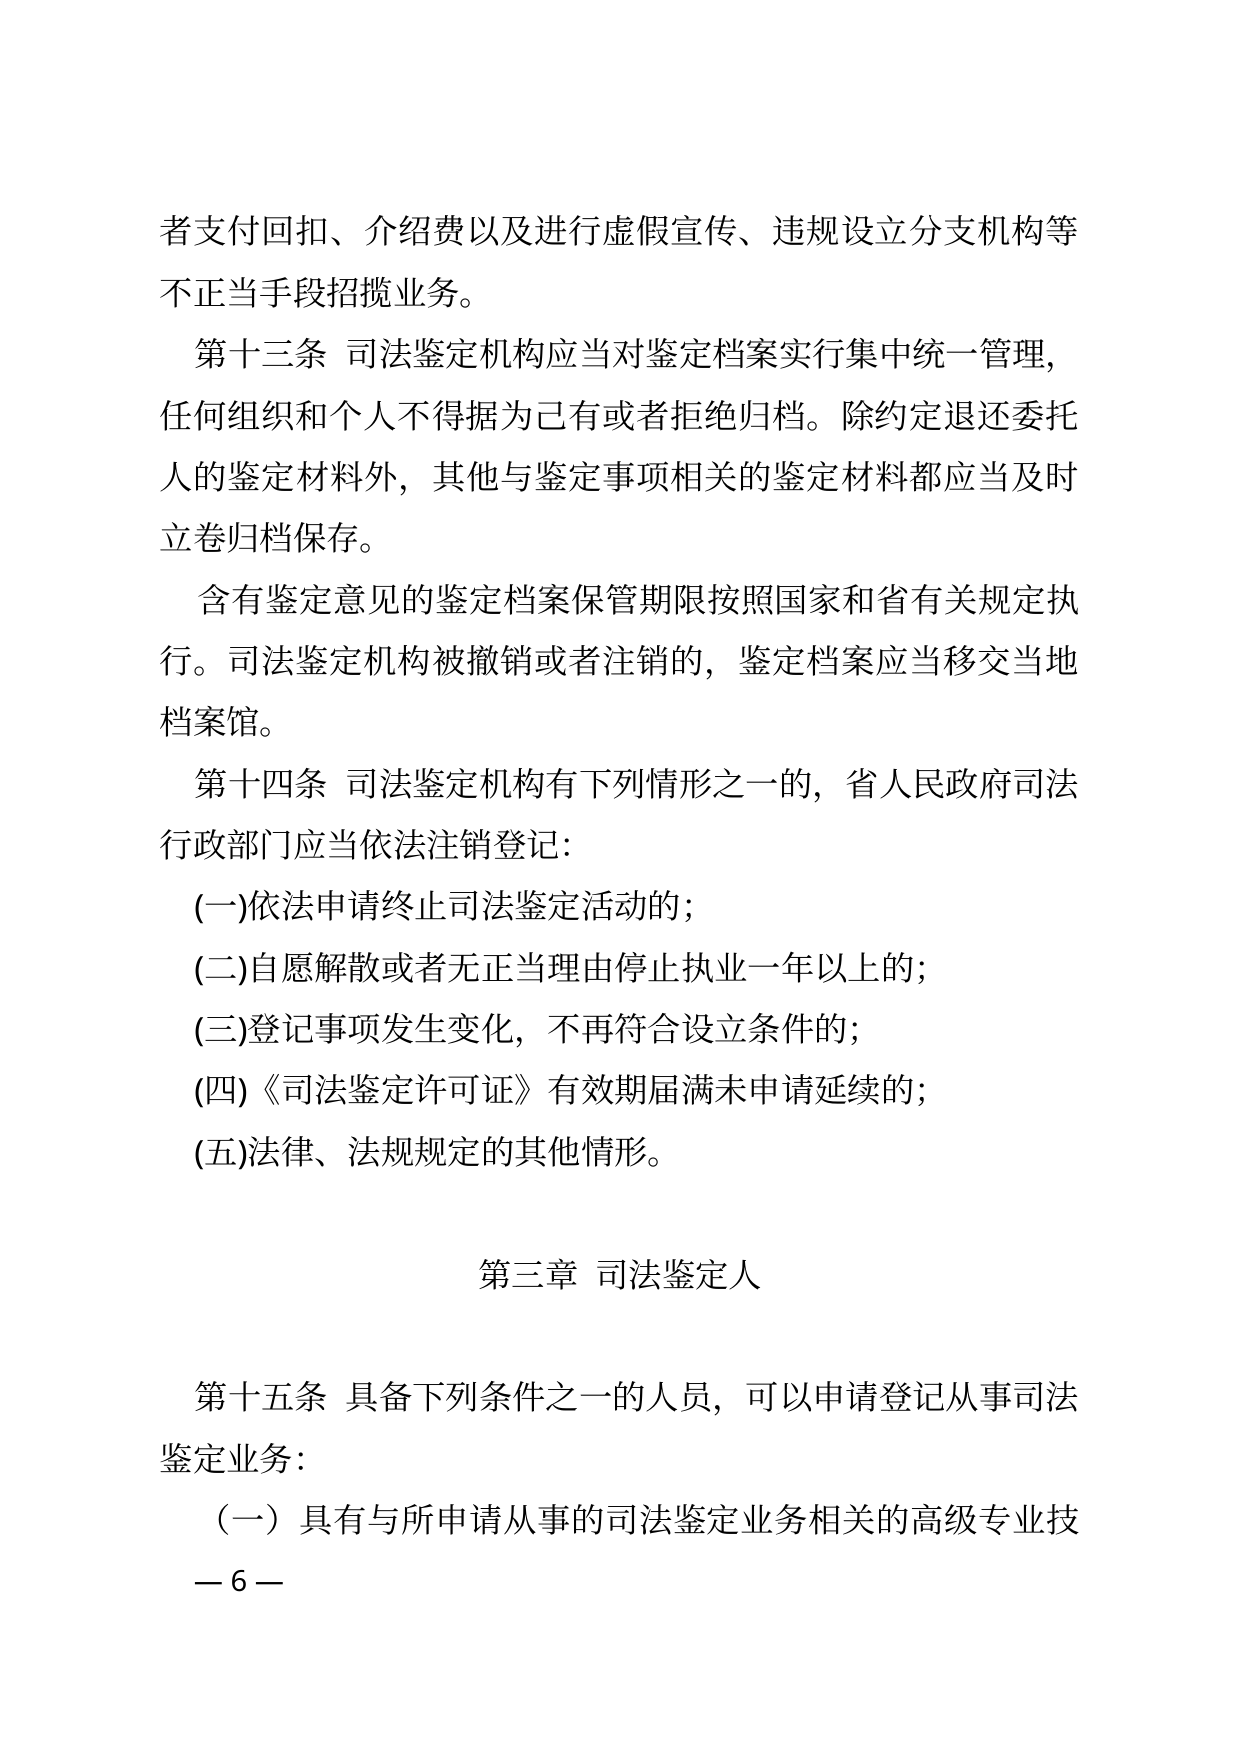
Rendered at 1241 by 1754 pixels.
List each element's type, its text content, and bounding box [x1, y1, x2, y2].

text 第十三条 司法鉴定机构应当对鉴定档案实行集中统一管理，任何组织和个人不得据为己有或者拒绝归档。除约定退还委托人的鉴定材料外，其他与鉴定事项相关的鉴定材料都应当及时立卷归档保存。 [159, 318, 1081, 563]
text (一)依法申请终止司法鉴定活动的； [159, 870, 1081, 931]
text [159, 195, 1081, 318]
text 第十五条 具备下列条件之一的人员，可以申请登记从事司法鉴定业务： [159, 1361, 1081, 1483]
text (五)法律、法规规定的其他情形。 [159, 1115, 1081, 1177]
text 第三章 司法鉴定人 [159, 1238, 1081, 1299]
text 含有鉴定意见的鉴定档案保管期限按照国家和省有关规定执行。司法鉴定机构被撤销或者注销的，鉴定档案应当移交当地档案馆。 [159, 563, 1081, 747]
text (三)登记事项发生变化，不再符合设立条件的； [159, 992, 1081, 1054]
text 第十四条 司法鉴定机构有下列情形之一的，省人民政府司法行政部门应当依法注销登记： [159, 747, 1081, 870]
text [159, 1483, 1081, 1545]
text (四)《司法鉴定许可证》有效期届满未申请延续的； [159, 1054, 1081, 1115]
text (二)自愿解散或者无正当理由停止执业一年以上的； [159, 931, 1081, 992]
